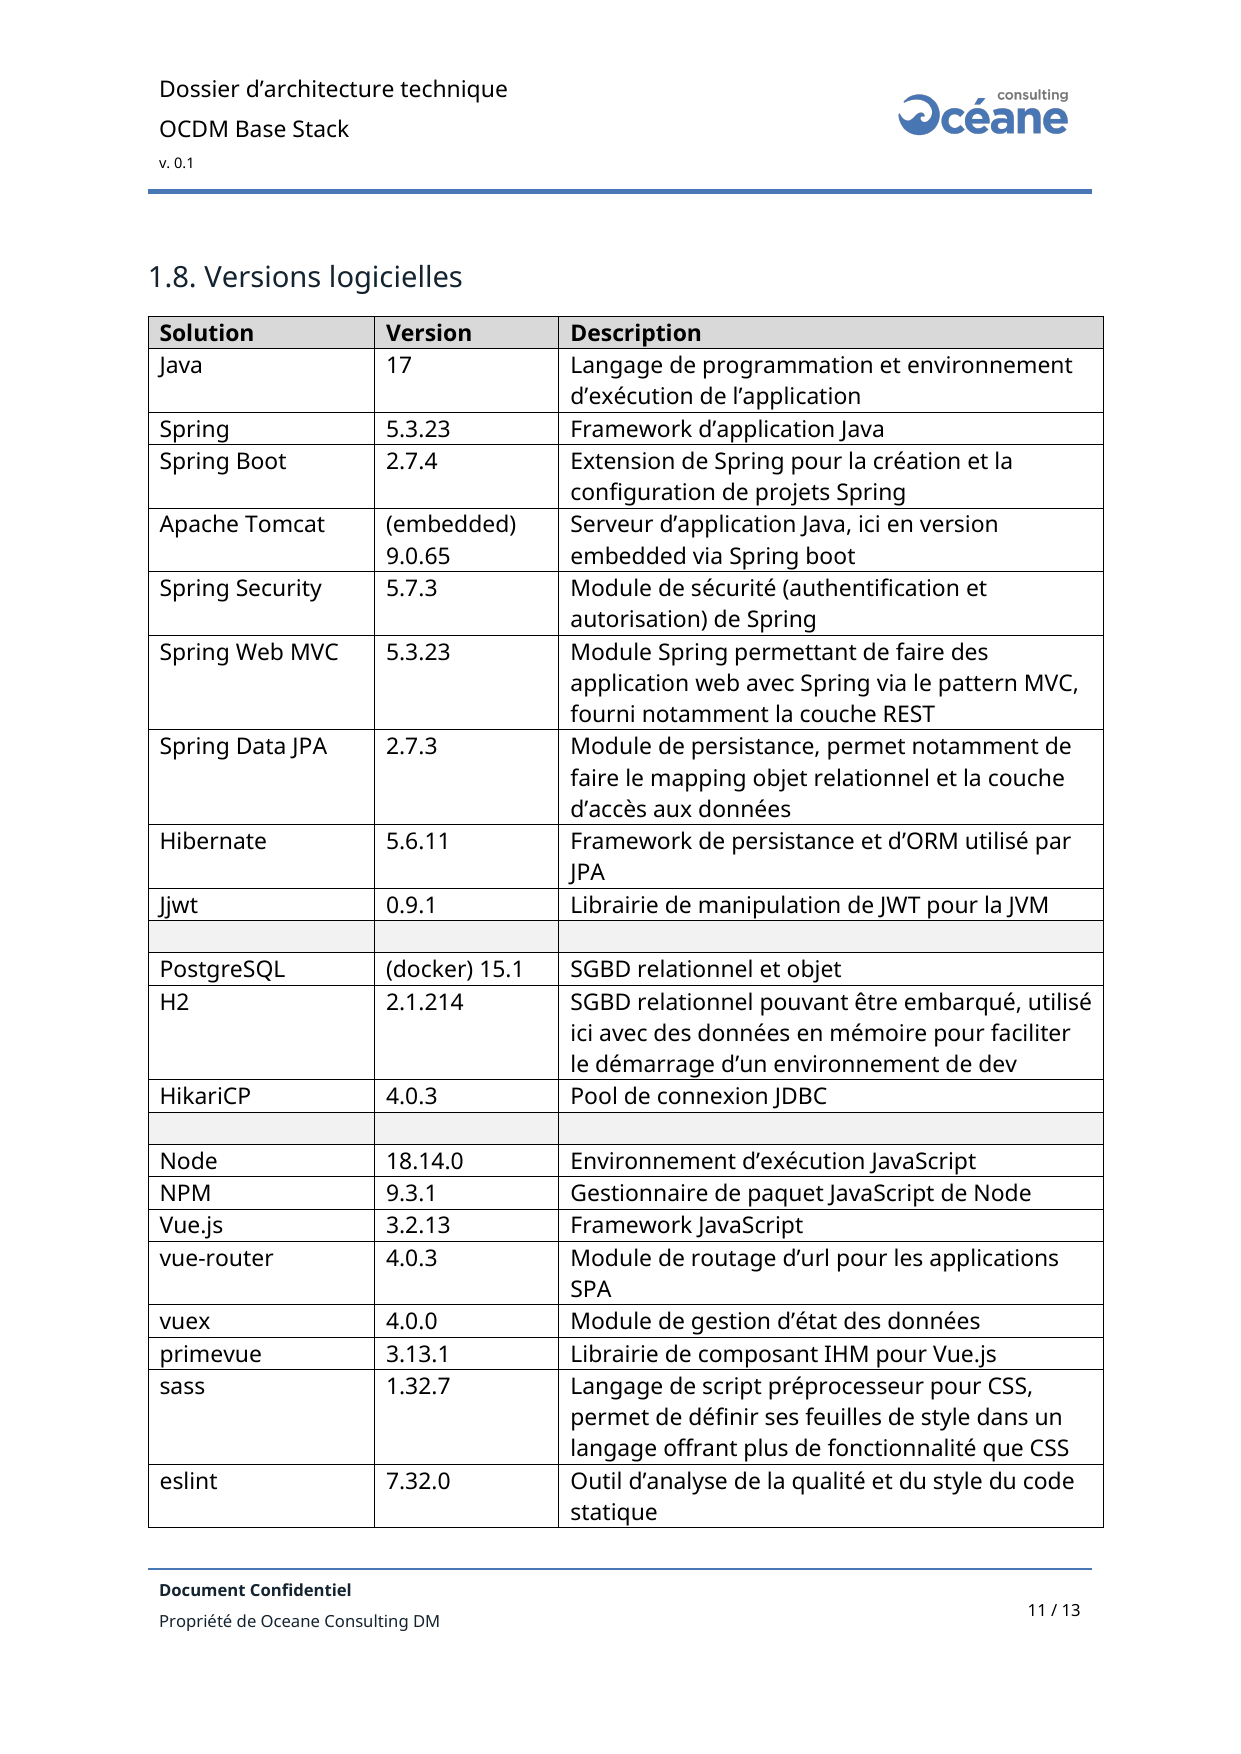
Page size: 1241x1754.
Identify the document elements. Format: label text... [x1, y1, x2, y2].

table_cell 9.3.1 [375, 1177, 558, 1208]
table_cell Outil d’analyse de la qualité et du style du code statique [559, 1465, 1103, 1527]
table_cell Librairie de composant IHM pour Vue.js [559, 1338, 1103, 1369]
table_cell 17 [375, 349, 558, 412]
table_cell 5.3.23 [375, 636, 558, 729]
table_cell Module de gestion d’état des données [559, 1305, 1103, 1337]
table_cell Apache Tomcat [149, 509, 374, 571]
table_cell Module de persistance, permet notamment de faire le mapping objet relationnel et la couche d’accès aux données [559, 730, 1103, 824]
table_cell Module de routage d’url pour les applications SPA [559, 1242, 1103, 1304]
table_cell Environnement d’exécution JavaScript [559, 1145, 1103, 1176]
table_cell Langage de script préprocesseur pour CSS, permet de définir ses feuilles de style dans un langage offrant plus de fonctionnalité que CSS [559, 1370, 1103, 1464]
table_cell [559, 921, 1103, 952]
table_cell Java [149, 349, 374, 412]
table_cell H2 [149, 986, 374, 1079]
table_cell 5.7.3 [375, 572, 558, 634]
table_cell Framework JavaScript [559, 1210, 1103, 1241]
table_cell 4.0.3 [375, 1242, 558, 1304]
table_cell primevue [149, 1338, 374, 1369]
table_cell Serveur d’application Java, ici en version embedded via Spring boot [559, 509, 1103, 571]
table_cell Spring Web MVC [149, 636, 374, 729]
table_cell 1.32.7 [375, 1370, 558, 1464]
table_cell (docker) 15.1 [375, 953, 558, 984]
table_cell Spring [149, 413, 374, 444]
table_cell SGBD relationnel et objet [559, 953, 1103, 984]
table_cell Extension de Spring pour la création et la configuration de projets Spring [559, 445, 1103, 507]
table_cell vuex [149, 1305, 374, 1337]
table_cell 5.6.11 [375, 825, 558, 888]
table_cell eslint [149, 1465, 374, 1527]
table_cell 2.7.4 [375, 445, 558, 507]
table_cell Vue.js [149, 1210, 374, 1241]
table_cell 2.7.3 [375, 730, 558, 824]
table_cell SGBD relationnel pouvant être embarqué, utilisé ici avec des données en mémoire pour faciliter le démarrage d’un environnement de dev [559, 986, 1103, 1079]
table_cell [375, 921, 558, 952]
table_header Solution [149, 317, 374, 348]
table_cell Jjwt [149, 889, 374, 920]
table_cell Hibernate [149, 825, 374, 888]
table_cell Framework d’application Java [559, 413, 1103, 444]
picture [858, 24, 1110, 202]
table_cell Spring Data JPA [149, 730, 374, 824]
table_cell [559, 1113, 1103, 1144]
table_cell 7.32.0 [375, 1465, 558, 1527]
table_cell 18.14.0 [375, 1145, 558, 1176]
table_cell PostgreSQL [149, 953, 374, 984]
table_cell [149, 1113, 374, 1144]
table_cell [375, 1113, 558, 1144]
table_cell Spring Boot [149, 445, 374, 507]
table_cell NPM [149, 1177, 374, 1208]
table_cell Node [149, 1145, 374, 1176]
table_cell Gestionnaire de paquet JavaScript de Node [559, 1177, 1103, 1208]
table_cell Langage de programmation et environnement d’exécution de l’application [559, 349, 1103, 412]
table_cell 3.13.1 [375, 1338, 558, 1369]
table_cell 2.1.214 [375, 986, 558, 1079]
table_cell 0.9.1 [375, 889, 558, 920]
table_cell Spring Security [149, 572, 374, 634]
table_cell Module Spring permettant de faire des application web avec Spring via le pattern MVC, fourni notamment la couche REST [559, 636, 1103, 729]
table_header Description [559, 317, 1103, 348]
subtitle Versions logicielles [148, 256, 1093, 296]
table_cell sass [149, 1370, 374, 1464]
table_cell Module de sécurité (authentification et autorisation) de Spring [559, 572, 1103, 634]
table_cell HikariCP [149, 1080, 374, 1112]
table_cell 3.2.13 [375, 1210, 558, 1241]
table_cell Pool de connexion JDBC [559, 1080, 1103, 1112]
table_cell Framework de persistance et d’ORM utilisé par JPA [559, 825, 1103, 888]
table_cell vue-router [149, 1242, 374, 1304]
table_cell 4.0.3 [375, 1080, 558, 1112]
table_cell 4.0.0 [375, 1305, 558, 1337]
table_cell 5.3.23 [375, 413, 558, 444]
table_header Version [375, 317, 558, 348]
table_cell Librairie de manipulation de JWT pour la JVM [559, 889, 1103, 920]
table_cell [149, 921, 374, 952]
table_cell (embedded) 9.0.65 [375, 509, 558, 571]
